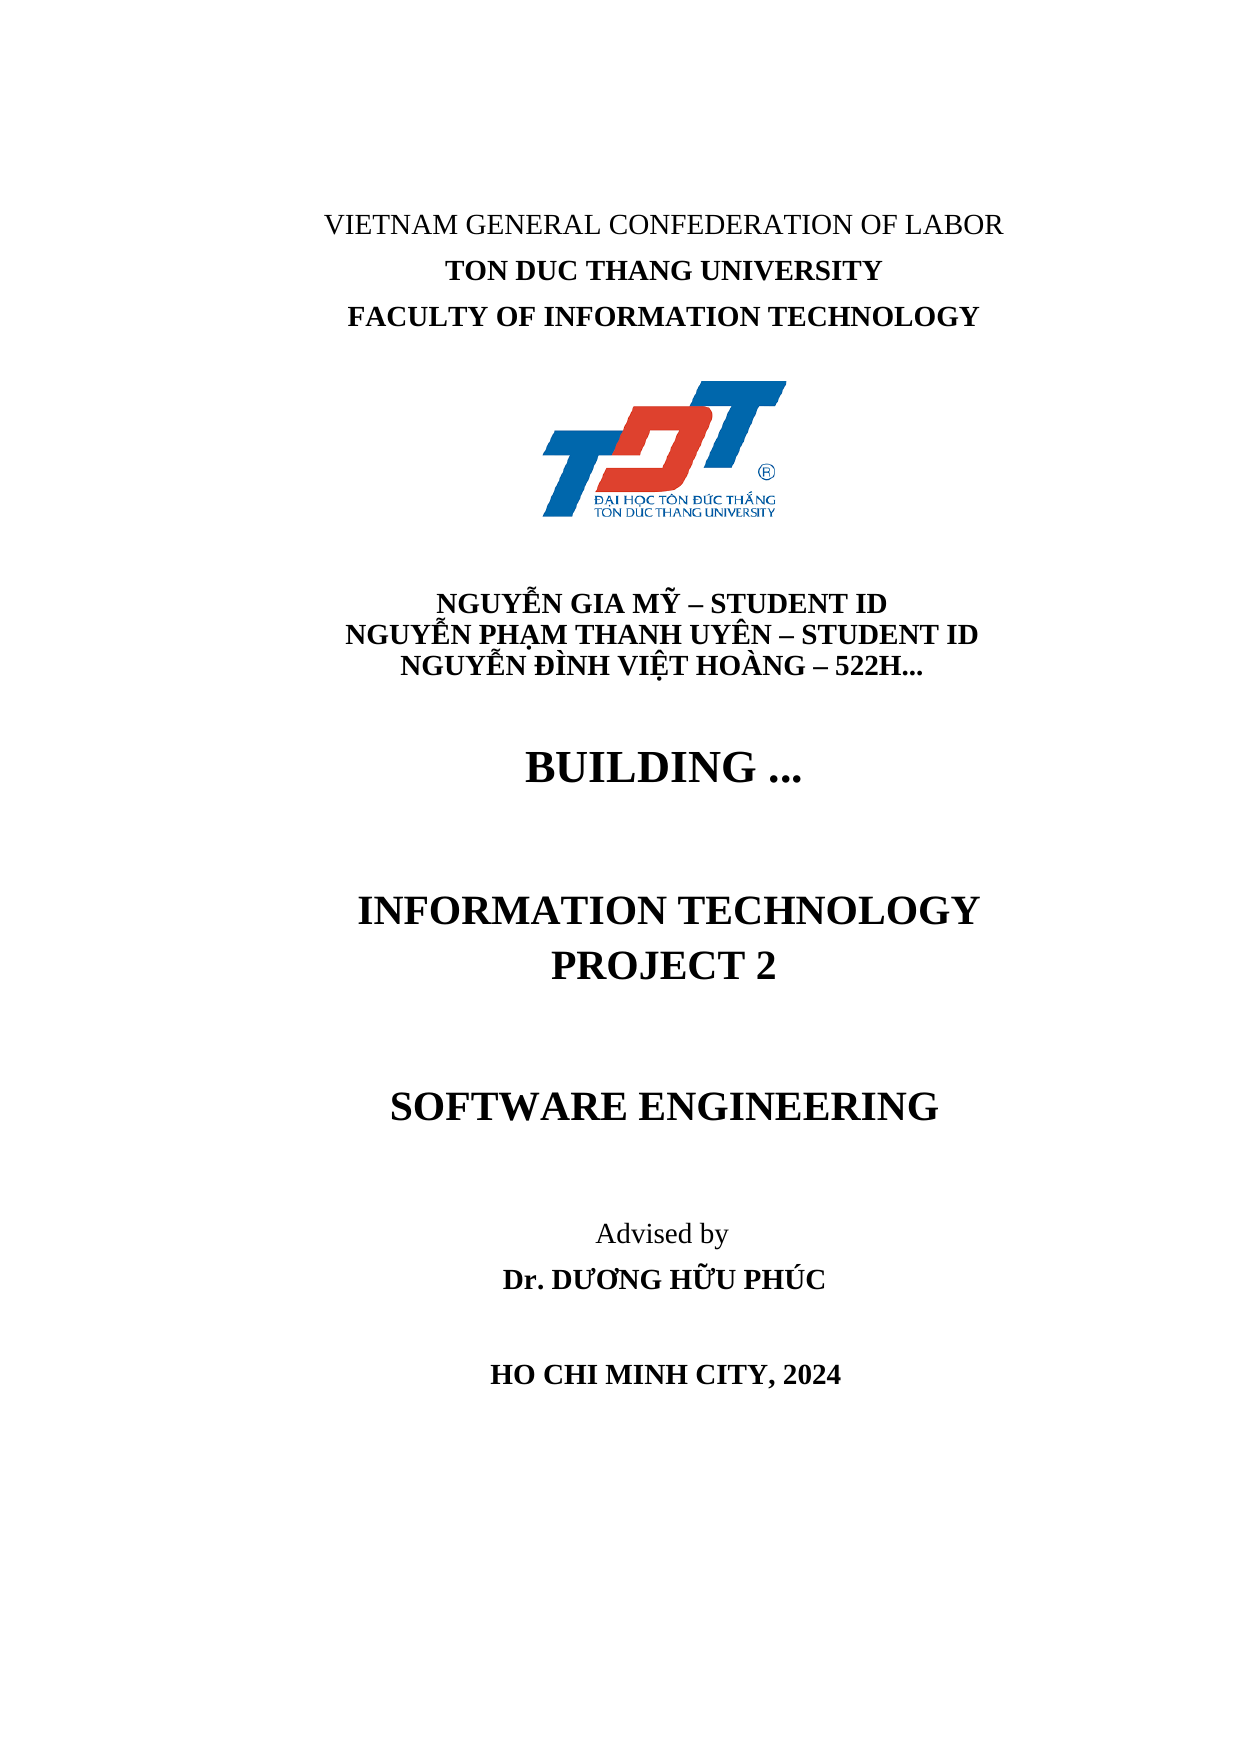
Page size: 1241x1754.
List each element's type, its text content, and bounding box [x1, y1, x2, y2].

text FACULTY OF INFORMATION TECHNOLOGY [263, 299, 1065, 332]
text NGUYỄN PHẠM THANH UYÊN – STUDENT ID [207, 619, 1117, 650]
text Dr. DƯƠNG HỮU PHÚC [207, 1262, 1122, 1296]
picture [542, 381, 787, 517]
text SOFTWARE ENGINEERING [207, 1081, 1122, 1129]
text NGUYỄN ĐÌNH VIỆT HOÀNG – 522H... [207, 650, 1117, 681]
text Advised by [207, 1216, 1117, 1250]
text NGUYỄN GIA MỸ – STUDENT ID [207, 588, 1117, 619]
text TON DUC THANG UNIVERSITY [263, 253, 1065, 286]
text BUILDING ... [263, 740, 1065, 793]
text HO CHI MINH CITY, 2024 [209, 1357, 1122, 1391]
text INFORMATION TECHNOLOGY PROJECT 2 [253, 885, 1074, 988]
text VIETNAM GENERAL CONFEDERATION OF LABOR [263, 207, 1065, 240]
